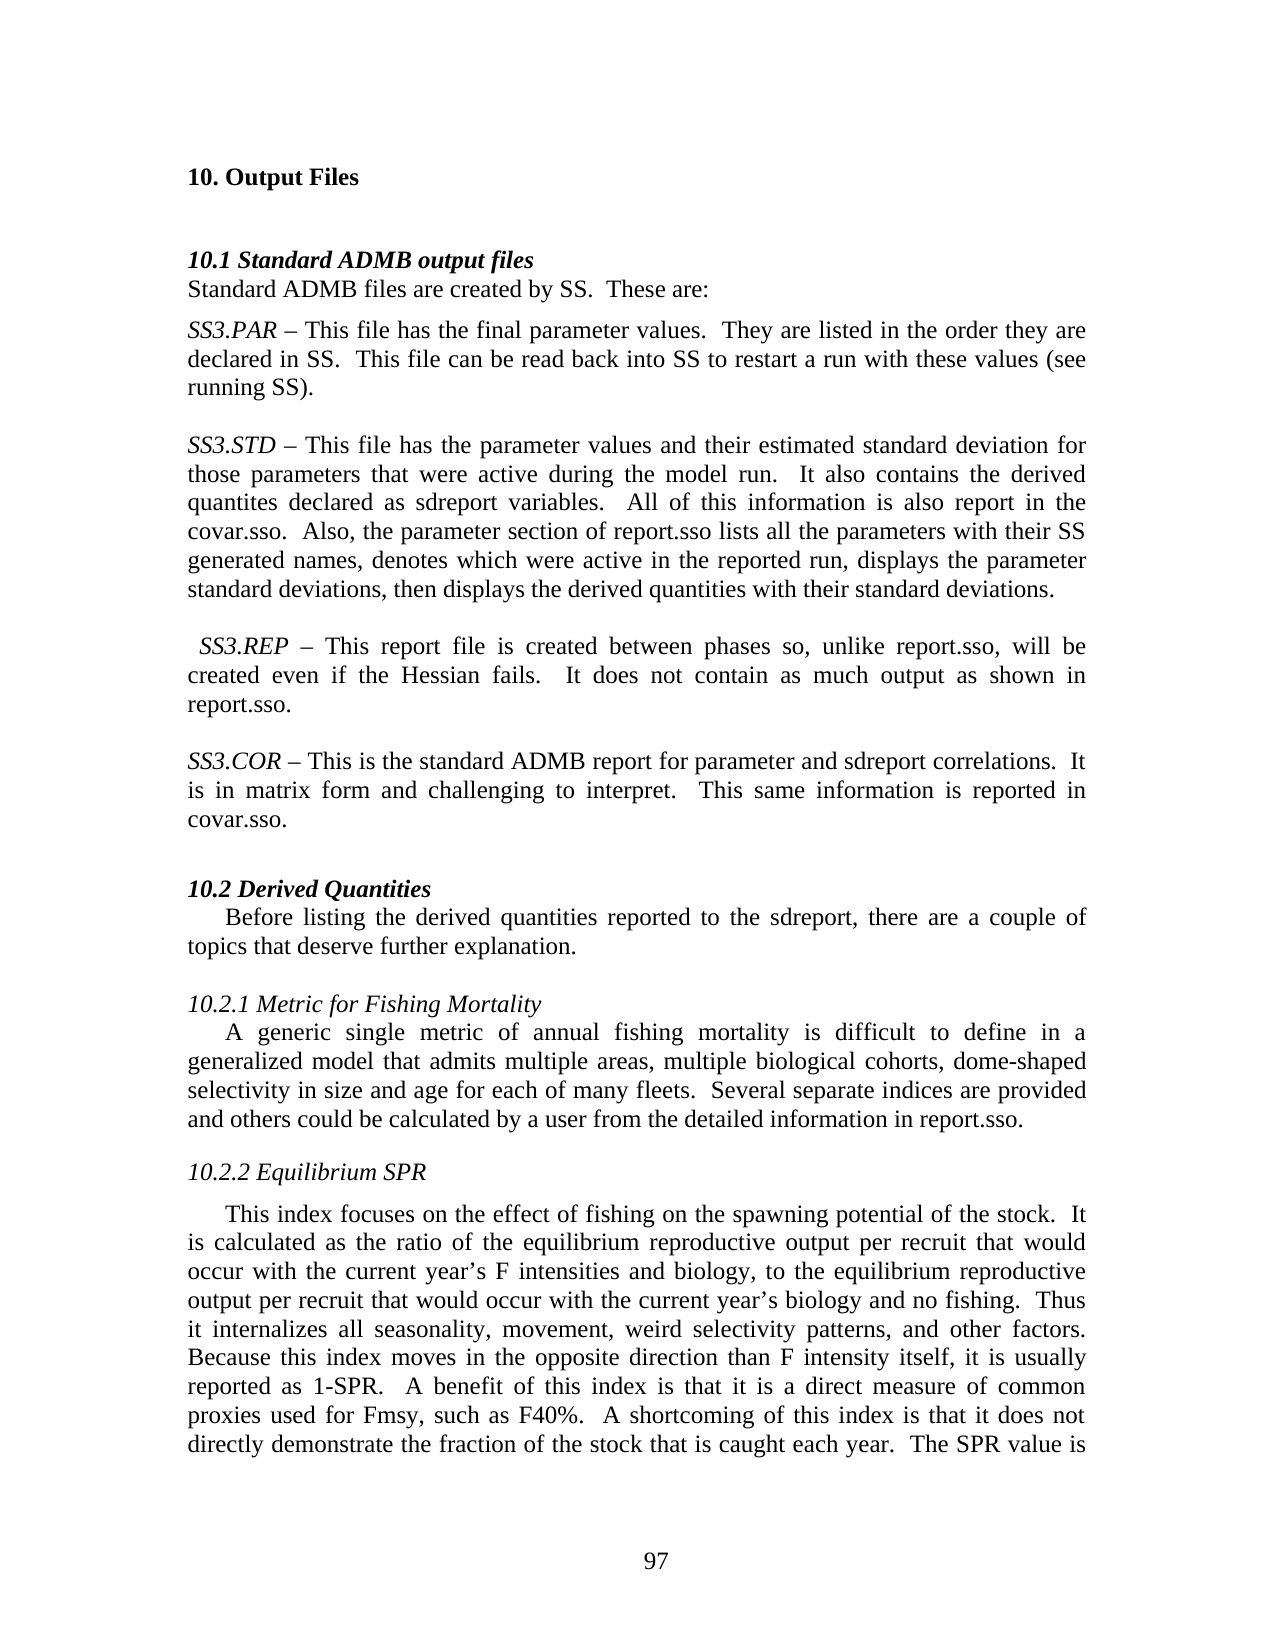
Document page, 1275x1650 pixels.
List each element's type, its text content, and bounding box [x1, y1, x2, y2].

subtitle 10.2.1 Metric for Fishing Mortality [187, 989, 1087, 1017]
subtitle 10.1 Standard ADMB output files [187, 245, 1087, 274]
text Before listing the derived quantities reported to the sdreport, there are a couple of topics that deserve further explanation. [187, 902, 1087, 960]
text A generic single metric of annual fishing mortality is difficult to define in a generalized model that admits multiple areas, multiple biological cohorts, dome-shaped selectivity in size and age for each of many fleets. Several separate indices are provided and others could be calculated by a user from the detailed information in report.sso. [187, 1017, 1087, 1132]
text SS3.REP – This report file is created between phases so, unlike report.sso, will be created even if the Hessian fails. It does not contain as much output as shown in report.sso. [187, 631, 1087, 717]
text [187, 1199, 1087, 1457]
text SS3.COR – This is the standard ADMB report for parameter and sdreport correlations. It is in matrix form and challenging to interpret. This same information is reported in covar.sso. [187, 746, 1087, 832]
subtitle 10.2 Derived Quantities [187, 874, 1087, 902]
text SS3.STD – This file has the parameter values and their estimated standard deviation for those parameters that were active during the model run. It also contains the derived quantites declared as sdreport variables. All of this information is also report in the covar.sso. Also, the parameter section of report.sso lists all the parameters with their SS generated names, denotes which were active in the reported run, displays the parameter standard deviations, then displays the derived quantities with their standard deviations. [187, 430, 1087, 602]
subtitle 10. Output Files [187, 162, 1087, 191]
text SS3.PAR – This file has the final parameter values. They are listed in the order they are declared in SS. This file can be read back into SS to restart a run with these values (see running SS). [187, 315, 1087, 401]
subtitle 10.2.2 Equilibrium SPR [187, 1157, 1087, 1186]
text Standard ADMB files are created by SS. These are: [187, 274, 1087, 302]
